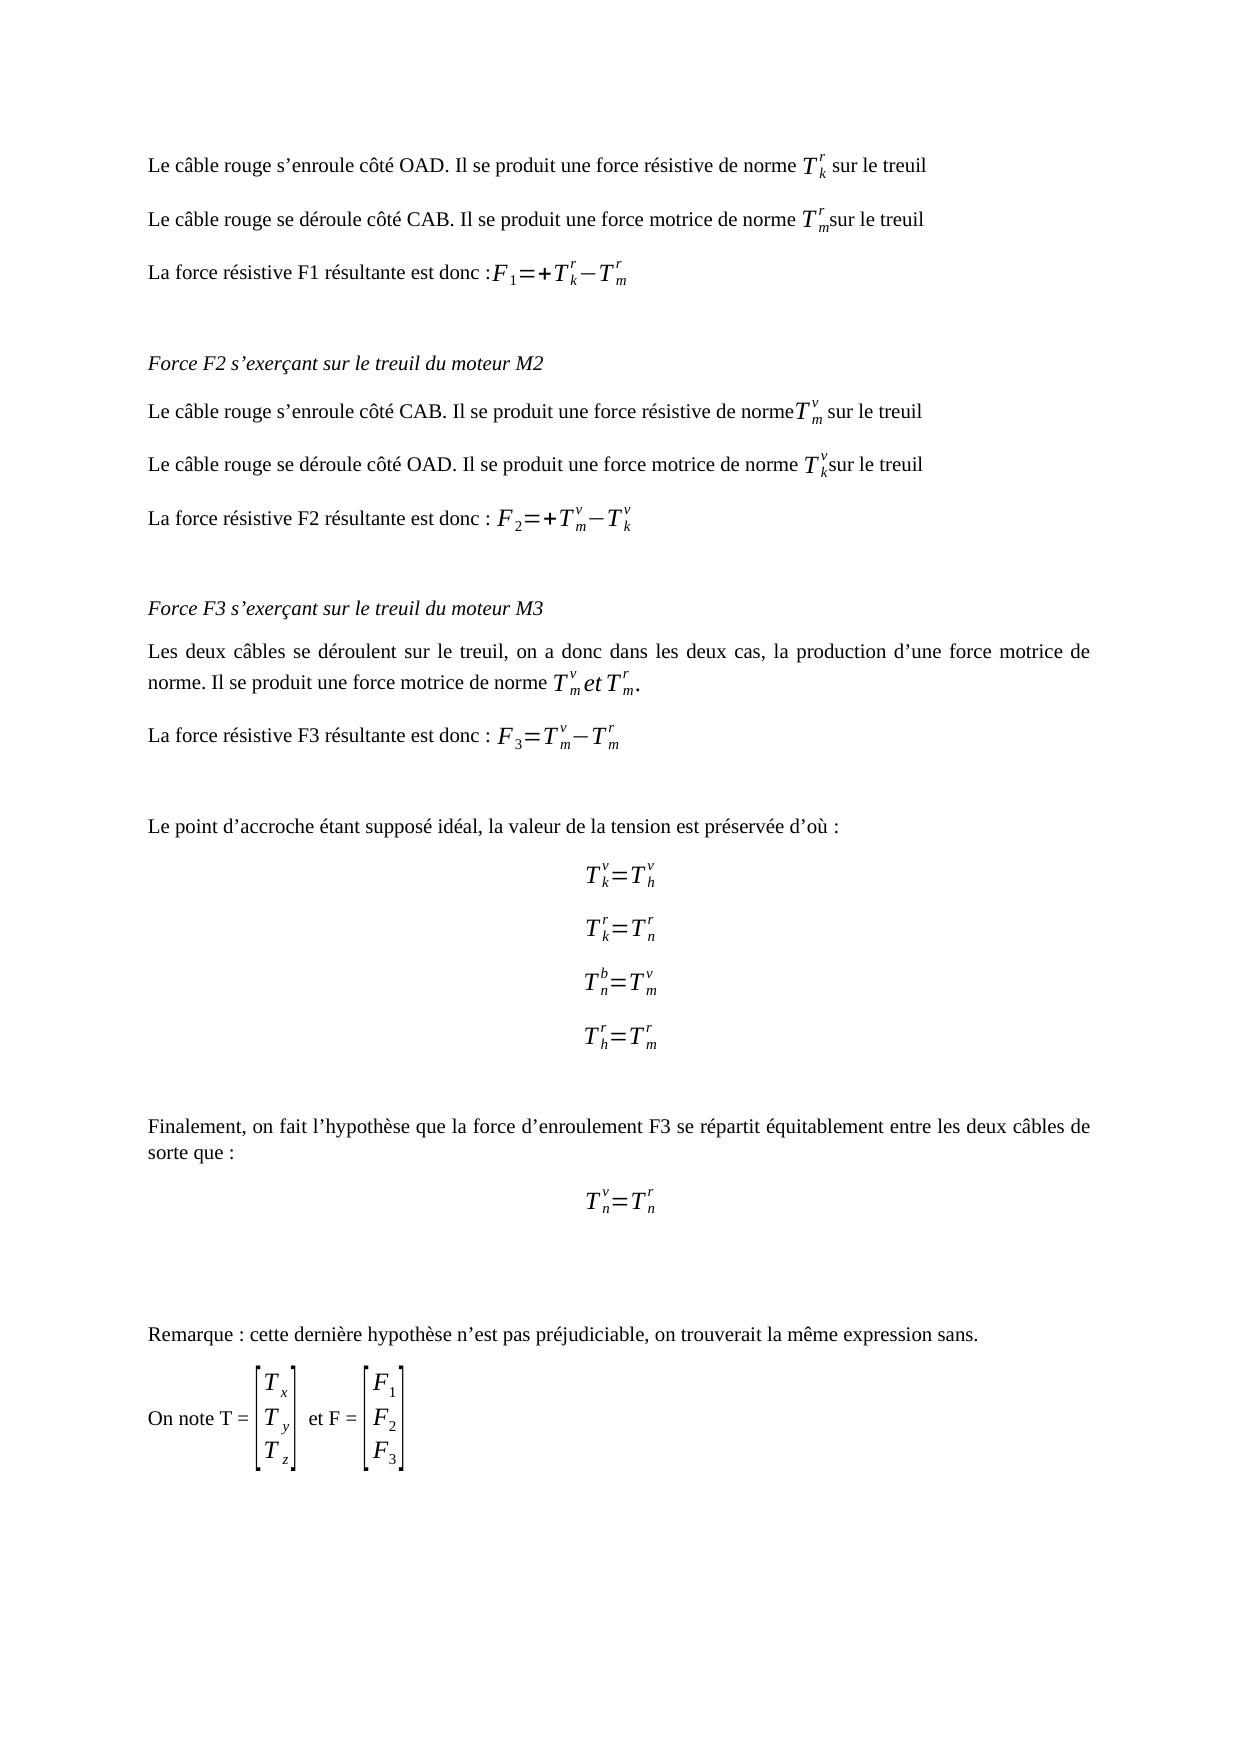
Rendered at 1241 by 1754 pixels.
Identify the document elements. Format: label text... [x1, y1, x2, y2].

text Remarque : cette dernière hypothèse n’est pas préjudiciable, on trouverait la même expression sans. [148, 1322, 1093, 1346]
text Le câble rouge se déroule côté CAB. Il se produit une force motrice de norme sur le treuil [148, 201, 1093, 236]
text La force résistive F2 résultante est donc : [148, 500, 1093, 535]
text La force résistive F3 résultante est donc : [148, 718, 1093, 753]
text On note T = et F = [148, 1364, 1093, 1472]
text Le point d’accroche étant supposé idéal, la valeur de la tension est préservée d’où : [148, 814, 1093, 838]
text Finalement, on fait l’hypothèse que la force d’enroulement F3 se répartit équitablement entre les deux câbles de sorte que : [148, 1114, 1093, 1164]
text Les deux câbles se déroulent sur le treuil, on a donc dans les deux cas, la production d’une force motrice de norme. Il se produit une force motrice de norme [148, 639, 1093, 699]
text Force F2 s’exerçant sur le treuil du moteur M2 [148, 351, 1093, 374]
text Le câble rouge se déroule côté OAD. Il se produit une force motrice de norme sur le treuil [148, 447, 1093, 481]
text La force résistive F1 résultante est donc : [148, 254, 1093, 289]
text Le câble rouge s’enroule côté OAD. Il se produit une force résistive de norme sur le treuil [148, 148, 1093, 182]
text Le câble rouge s’enroule côté CAB. Il se produit une force résistive de norme sur le treuil [148, 393, 1093, 428]
text Force F3 s’exerçant sur le treuil du moteur M3 [148, 596, 1093, 620]
